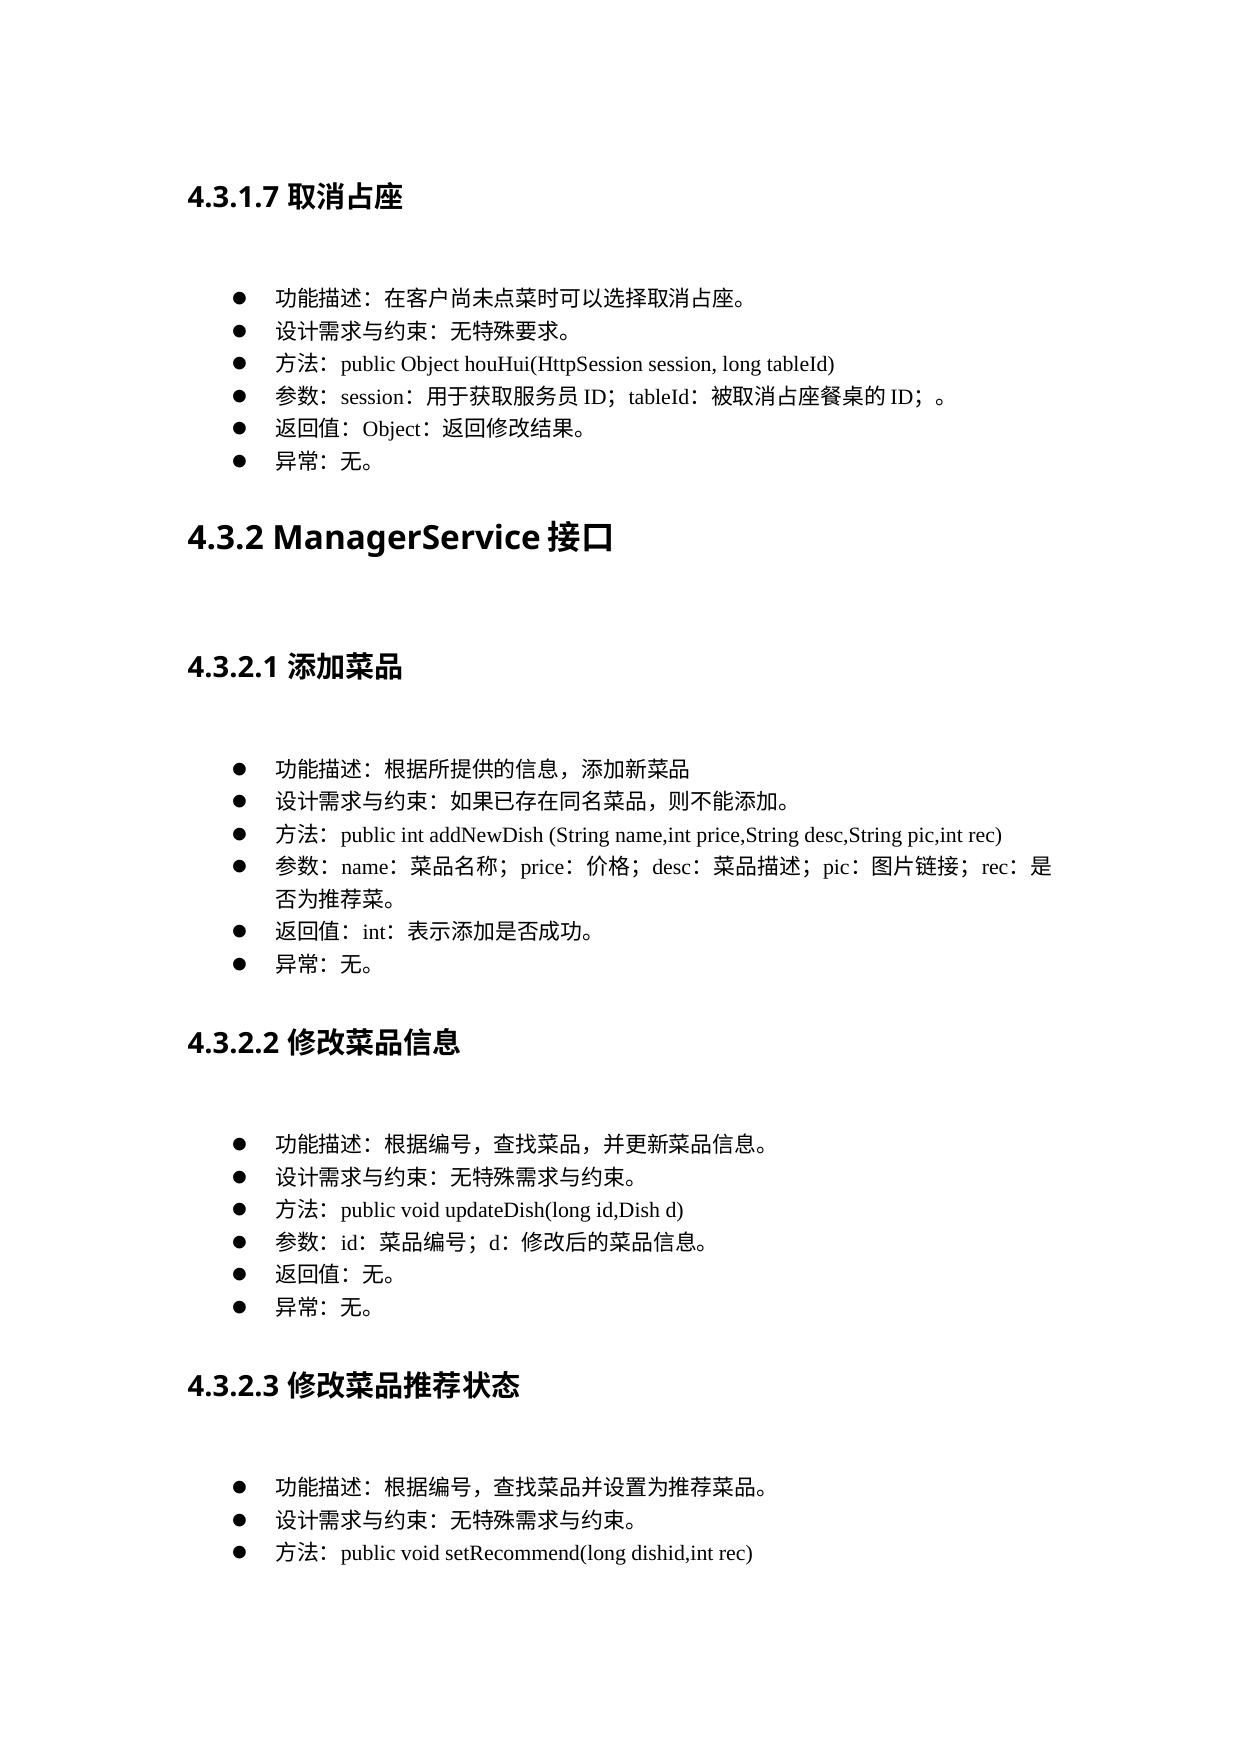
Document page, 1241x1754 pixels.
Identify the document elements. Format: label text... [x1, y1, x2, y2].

list 设计需求与约束：无特殊需求与约束。 [231, 1502, 1053, 1535]
subtitle 4.3.2.3 修改菜品推荐状态 [187, 1351, 1053, 1416]
subtitle 4.3.1.7 取消占座 [187, 162, 1053, 227]
list 设计需求与约束：无特殊需求与约束。 [231, 1159, 1053, 1192]
list 异常：无。 [231, 443, 1053, 476]
list 功能描述：根据所提供的信息，添加新菜品 [231, 751, 1053, 784]
list 参数：id：菜品编号；d：修改后的菜品信息。 [231, 1224, 1053, 1257]
subtitle 4.3.2.2 修改菜品信息 [187, 1008, 1053, 1073]
list 方法：public Object houHui(HttpSession session, long tableId) [231, 346, 1053, 378]
list 方法：public int addNewDish (String name,int price,String desc,String pic,int rec) [231, 816, 1053, 849]
list 异常：无。 [231, 946, 1053, 979]
list 返回值：int：表示添加是否成功。 [231, 914, 1053, 946]
list 参数：session：用于获取服务员ID；tableId：被取消占座餐桌的ID；。 [231, 378, 1053, 411]
list 设计需求与约束：无特殊要求。 [231, 313, 1053, 346]
subtitle 4.3.2 ManagerService接口 [187, 503, 1053, 568]
list 功能描述：根据编号，查找菜品，并更新菜品信息。 [231, 1127, 1053, 1159]
list 功能描述：根据编号，查找菜品并设置为推荐菜品。 [231, 1470, 1053, 1502]
list 方法：public void updateDish(long id,Dish d) [231, 1192, 1053, 1224]
list 设计需求与约束：如果已存在同名菜品，则不能添加。 [231, 784, 1053, 816]
list 参数：name：菜品名称；price：价格；desc：菜品描述；pic：图片链接；rec：是否为推荐菜。 [231, 849, 1053, 914]
list 方法：public void setRecommend(long dishid,int rec) [231, 1535, 1053, 1567]
list 功能描述：在客户尚未点菜时可以选择取消占座。 [231, 281, 1053, 313]
subtitle 4.3.2.1 添加菜品 [187, 632, 1053, 697]
list 返回值：无。 [231, 1257, 1053, 1289]
list 异常：无。 [231, 1289, 1053, 1322]
list 返回值：Object：返回修改结果。 [231, 411, 1053, 443]
